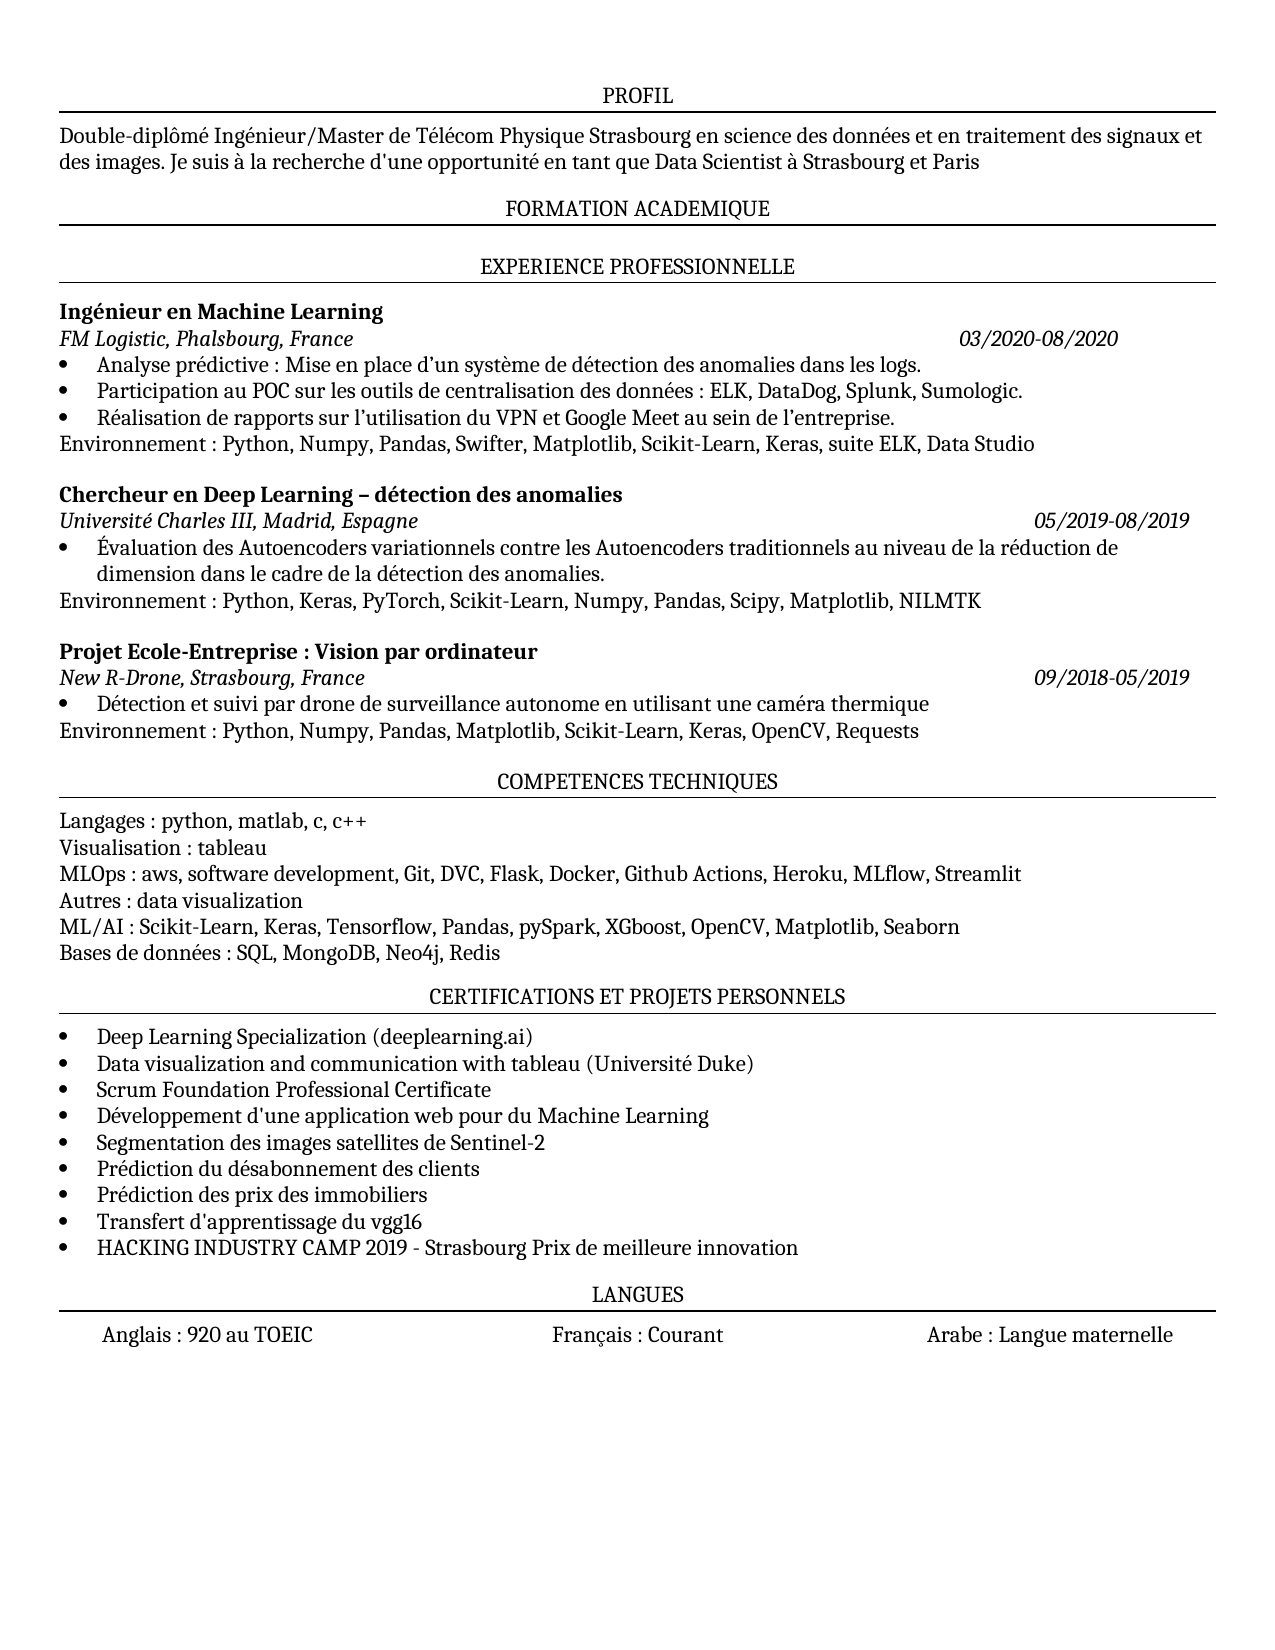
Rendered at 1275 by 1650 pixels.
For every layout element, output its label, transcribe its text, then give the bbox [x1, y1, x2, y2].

text COMPETENCES TECHNIQUES [59, 768, 1216, 797]
list Participation au POC sur les outils de centralisation des données : ELK, DataDog, Splunk, Sumologic. [59, 378, 1216, 404]
text FORMATION ACADEMIQUE [59, 196, 1216, 224]
text Double-diplômé Ingénieur/Master de Télécom Physique Strasbourg en science des données et en traitement des signaux et des images. Je suis à la recherche d'une opportunité en tant que Data Scientist à Strasbourg et Paris [59, 122, 1216, 175]
text Autres : data visualization [59, 887, 1216, 914]
list Évaluation des Autoencoders variationnels contre les Autoencoders traditionnels au niveau de la réduction de dimension dans le cadre de la détection des anomalies. [59, 535, 1216, 587]
text CERTIFICATIONS ET PROJETS PERSONNELS [59, 984, 1216, 1013]
text MLOps : aws, software development, Git, DVC, Flask, Docker, Github Actions, Heroku, MLflow, Streamlit [59, 861, 1216, 887]
list Prédiction du désabonnement des clients [59, 1156, 1216, 1182]
text Visualisation : tableau [59, 835, 1216, 861]
list Data visualization and communication with tableau (Université Duke) [59, 1050, 1216, 1077]
text Projet Ecole-Entreprise : Vision par ordinateur [59, 638, 1216, 665]
text ML/AI : Scikit-Learn, Keras, Tensorflow, Pandas, pySpark, XGboost, OpenCV, Matplotlib, Seaborn [59, 914, 1216, 940]
text Anglais : 920 au TOEIC Français : Courant Arabe : Langue maternelle [59, 1322, 1216, 1348]
list Scrum Foundation Professional Certificate [59, 1077, 1216, 1103]
text LANGUES [59, 1282, 1216, 1310]
text Environnement : Python, Numpy, Pandas, Swifter, Matplotlib, Scikit-Learn, Keras, suite ELK, Data Studio [59, 431, 1216, 457]
list Prédiction des prix des immobiliers [59, 1182, 1216, 1208]
text FM Logistic, Phalsbourg, France 03/2020-08/2020 [59, 326, 1216, 352]
list Analyse prédictive : Mise en place d’un système de détection des anomalies dans les logs. [59, 352, 1216, 378]
text EXPERIENCE PROFESSIONNELLE [59, 253, 1216, 282]
list Deep Learning Specialization (deeplearning.ai) [59, 1024, 1216, 1050]
text Ingénieur en Machine Learning [59, 299, 1216, 326]
text Environnement : Python, Numpy, Pandas, Matplotlib, Scikit-Learn, Keras, OpenCV, Requests [59, 717, 1216, 744]
text Université Charles III, Madrid, Espagne 05/2019-08/2019 [59, 508, 1216, 535]
list Transfert d'apprentissage du vgg16 [59, 1208, 1216, 1235]
list HACKING INDUSTRY CAMP 2019 - Strasbourg Prix de meilleure innovation [59, 1235, 1216, 1261]
list Segmentation des images satellites de Sentinel-2 [59, 1129, 1216, 1156]
text Environnement : Python, Keras, PyTorch, Scikit-Learn, Numpy, Pandas, Scipy, Matplotlib, NILMTK [59, 587, 1216, 614]
text New R-Drone, Strasbourg, France 09/2018-05/2019 [59, 665, 1216, 691]
list Détection et suivi par drone de surveillance autonome en utilisant une caméra thermique [59, 691, 1216, 717]
text PROFIL [59, 83, 1216, 111]
list Réalisation de rapports sur l’utilisation du VPN et Google Meet au sein de l’entreprise. [59, 404, 1216, 431]
text Langages : python, matlab, c, c++ [59, 808, 1216, 835]
text Chercheur en Deep Learning – détection des anomalies [59, 482, 1216, 508]
text Bases de données : SQL, MongoDB, Neo4j, Redis [59, 940, 1216, 966]
list Développement d'une application web pour du Machine Learning [59, 1103, 1216, 1129]
